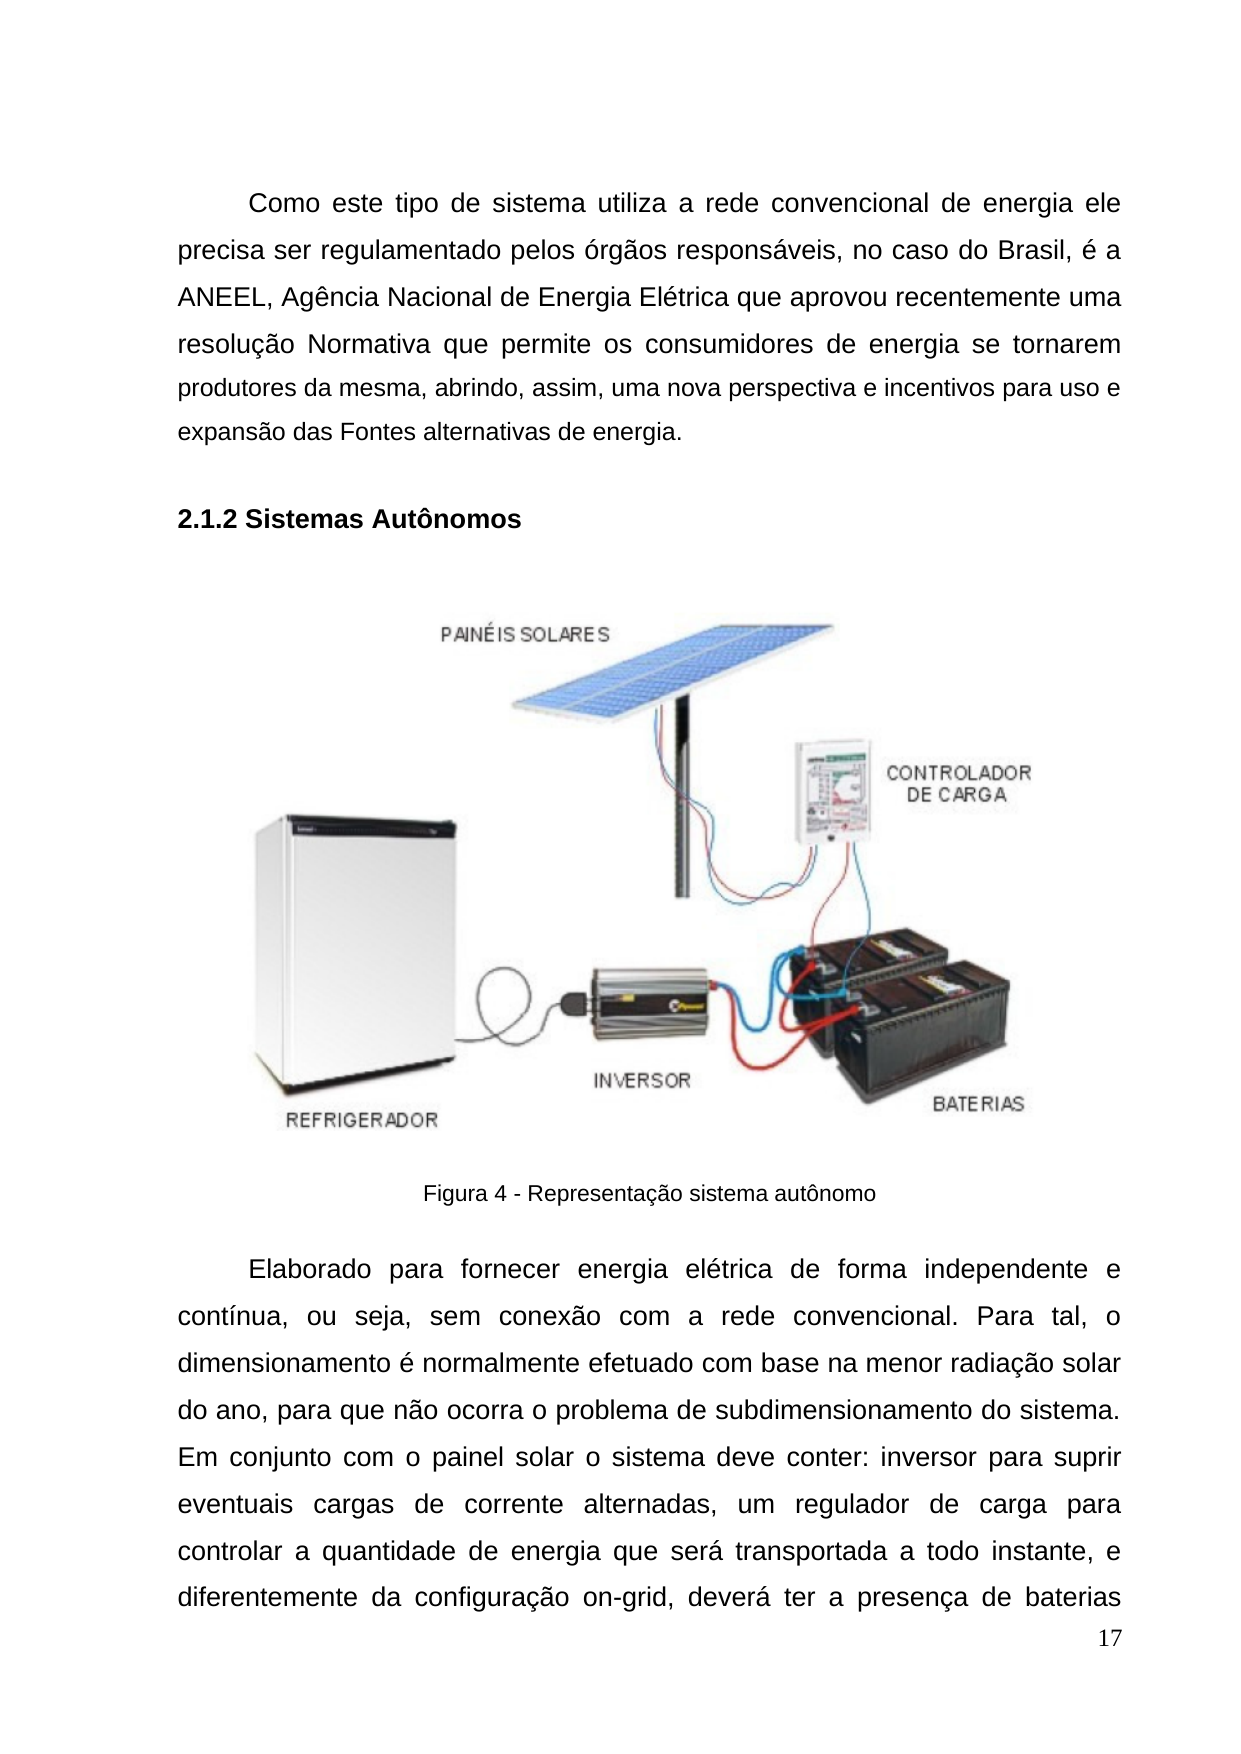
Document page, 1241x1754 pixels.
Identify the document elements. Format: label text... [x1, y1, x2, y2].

text Figura 4 - Representação sistema autônomo [177, 1180, 1122, 1206]
picture [246, 590, 1054, 1149]
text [177, 1253, 1122, 1613]
text Como este tipo de sistema utiliza a rede convencional de energia ele precisa ser regulamentado pelos órgãos responsáveis, no caso do Brasil, é a ANEEL, Agência Nacional de Energia Elétrica que aprovou recentemente uma resolução Normativa que permite os consumidores de energia se tornarem produtores da mesma, abrindo, assim, uma nova perspectiva e incentivos para uso e expansão das Fontes alternativas de energia. [177, 187, 1122, 445]
text 2.1.2 Sistemas Autônomos [177, 503, 1122, 534]
